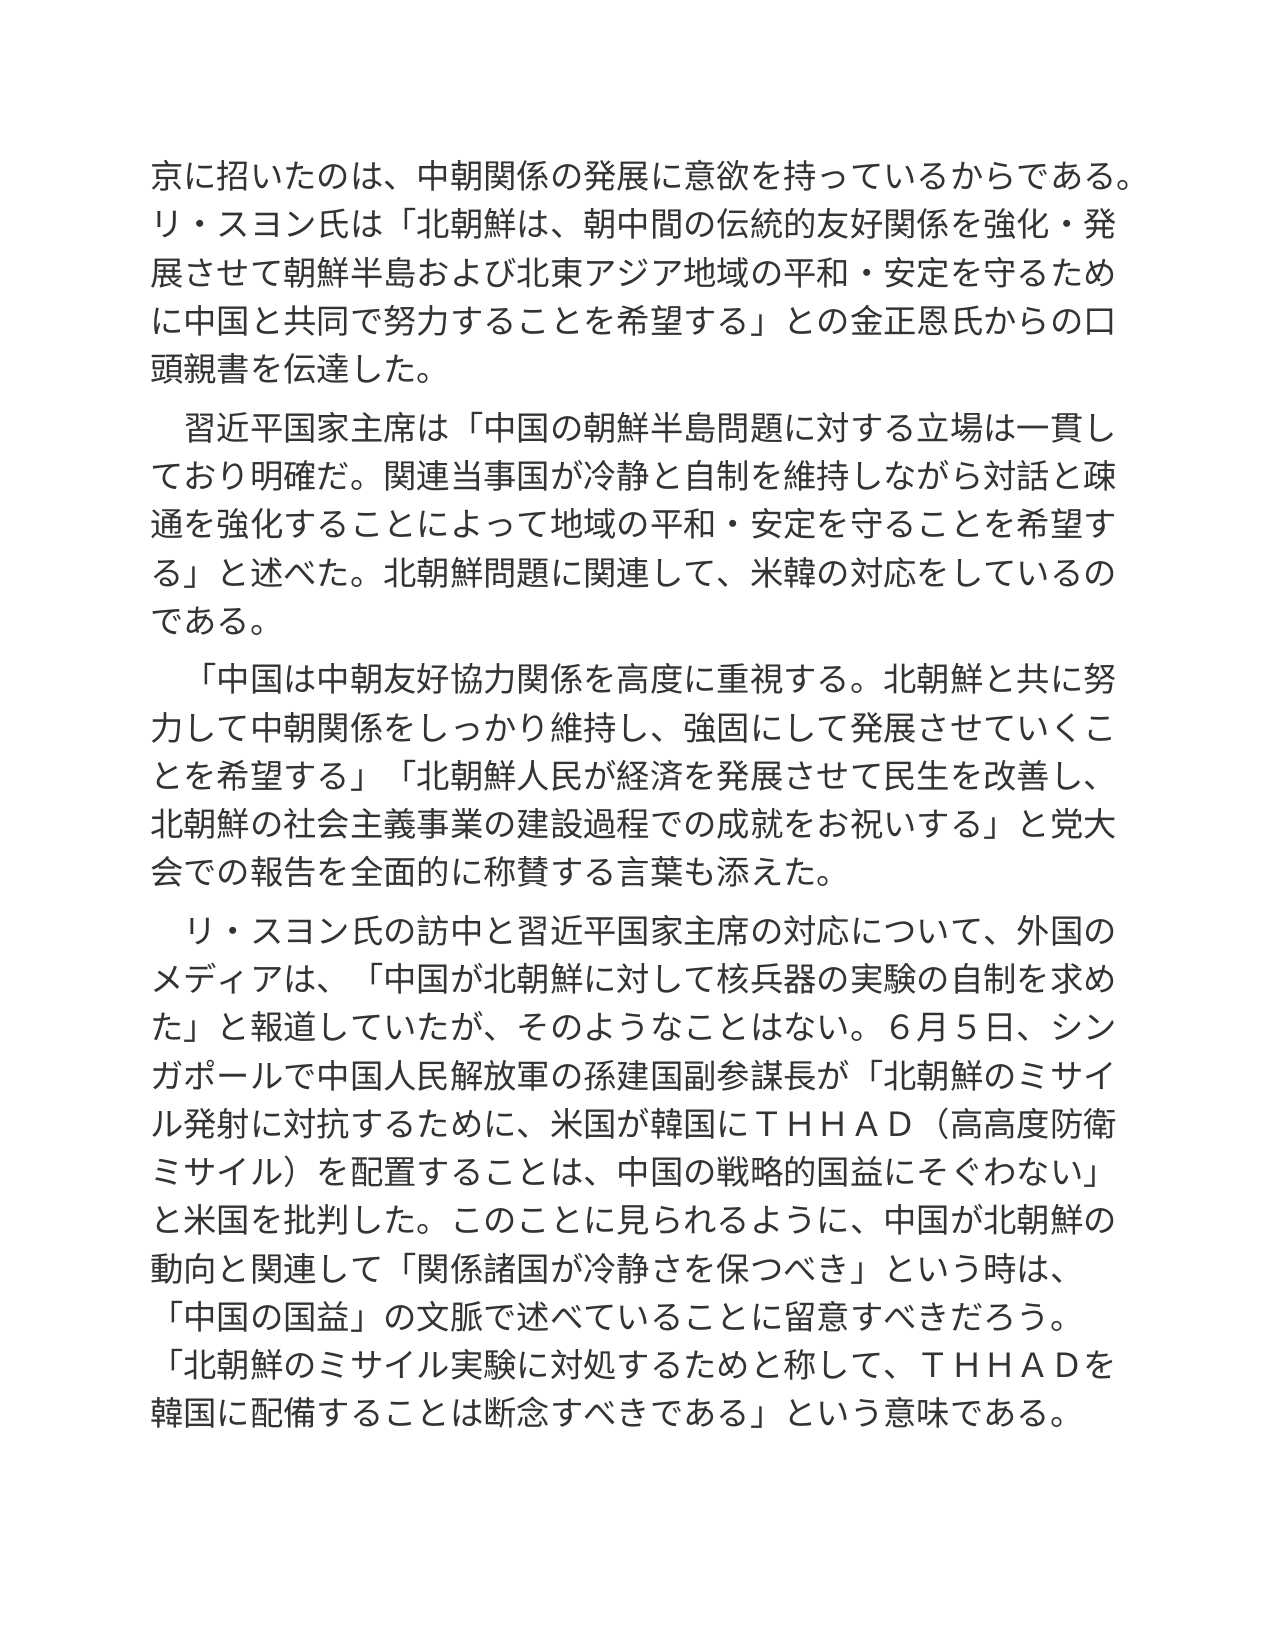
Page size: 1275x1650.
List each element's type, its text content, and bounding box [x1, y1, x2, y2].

text 「中国は中朝友好協力関係を高度に重視する。北朝鮮と共に努力して中朝関係をしっかり維持し、強固にして発展させていくことを希望する」「北朝鮮人民が経済を発展させて民生を改善し、北朝鮮の社会主義事業の建設過程での成就をお祝いする」と党大会での報告を全面的に称賛する言葉も添えた。 [150, 653, 1125, 894]
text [150, 150, 1125, 391]
text リ・スヨン氏の訪中と習近平国家主席の対応について、外国のメディアは、「中国が北朝鮮に対して核兵器の実験の自制を求めた」と報道していたが、そのようなことはない。６月５日、シンガポールで中国人民解放軍の孫建国副参謀長が「北朝鮮のミサイル発射に対抗するために、米国が韓国にＴＨＨＡＤ（高高度防衛ミサイル）を配置することは、中国の戦略的国益にそぐわない」と米国を批判した。このことに見られるように、中国が北朝鮮の動向と関連して「関係諸国が冷静さを保つべき」という時は、「中国の国益」の文脈で述べていることに留意すべきだろう。「北朝鮮のミサイル実験に対処するためと称して、ＴＨＨＡＤを韓国に配備することは断念すべきである」という意味である。 [150, 905, 1125, 1435]
text 習近平国家主席は「中国の朝鮮半島問題に対する立場は一貫しており明確だ。関連当事国が冷静と自制を維持しながら対話と疎通を強化することによって地域の平和・安定を守ることを希望する」と述べた。北朝鮮問題に関連して、米韓の対応をしているのである。 [150, 402, 1125, 643]
